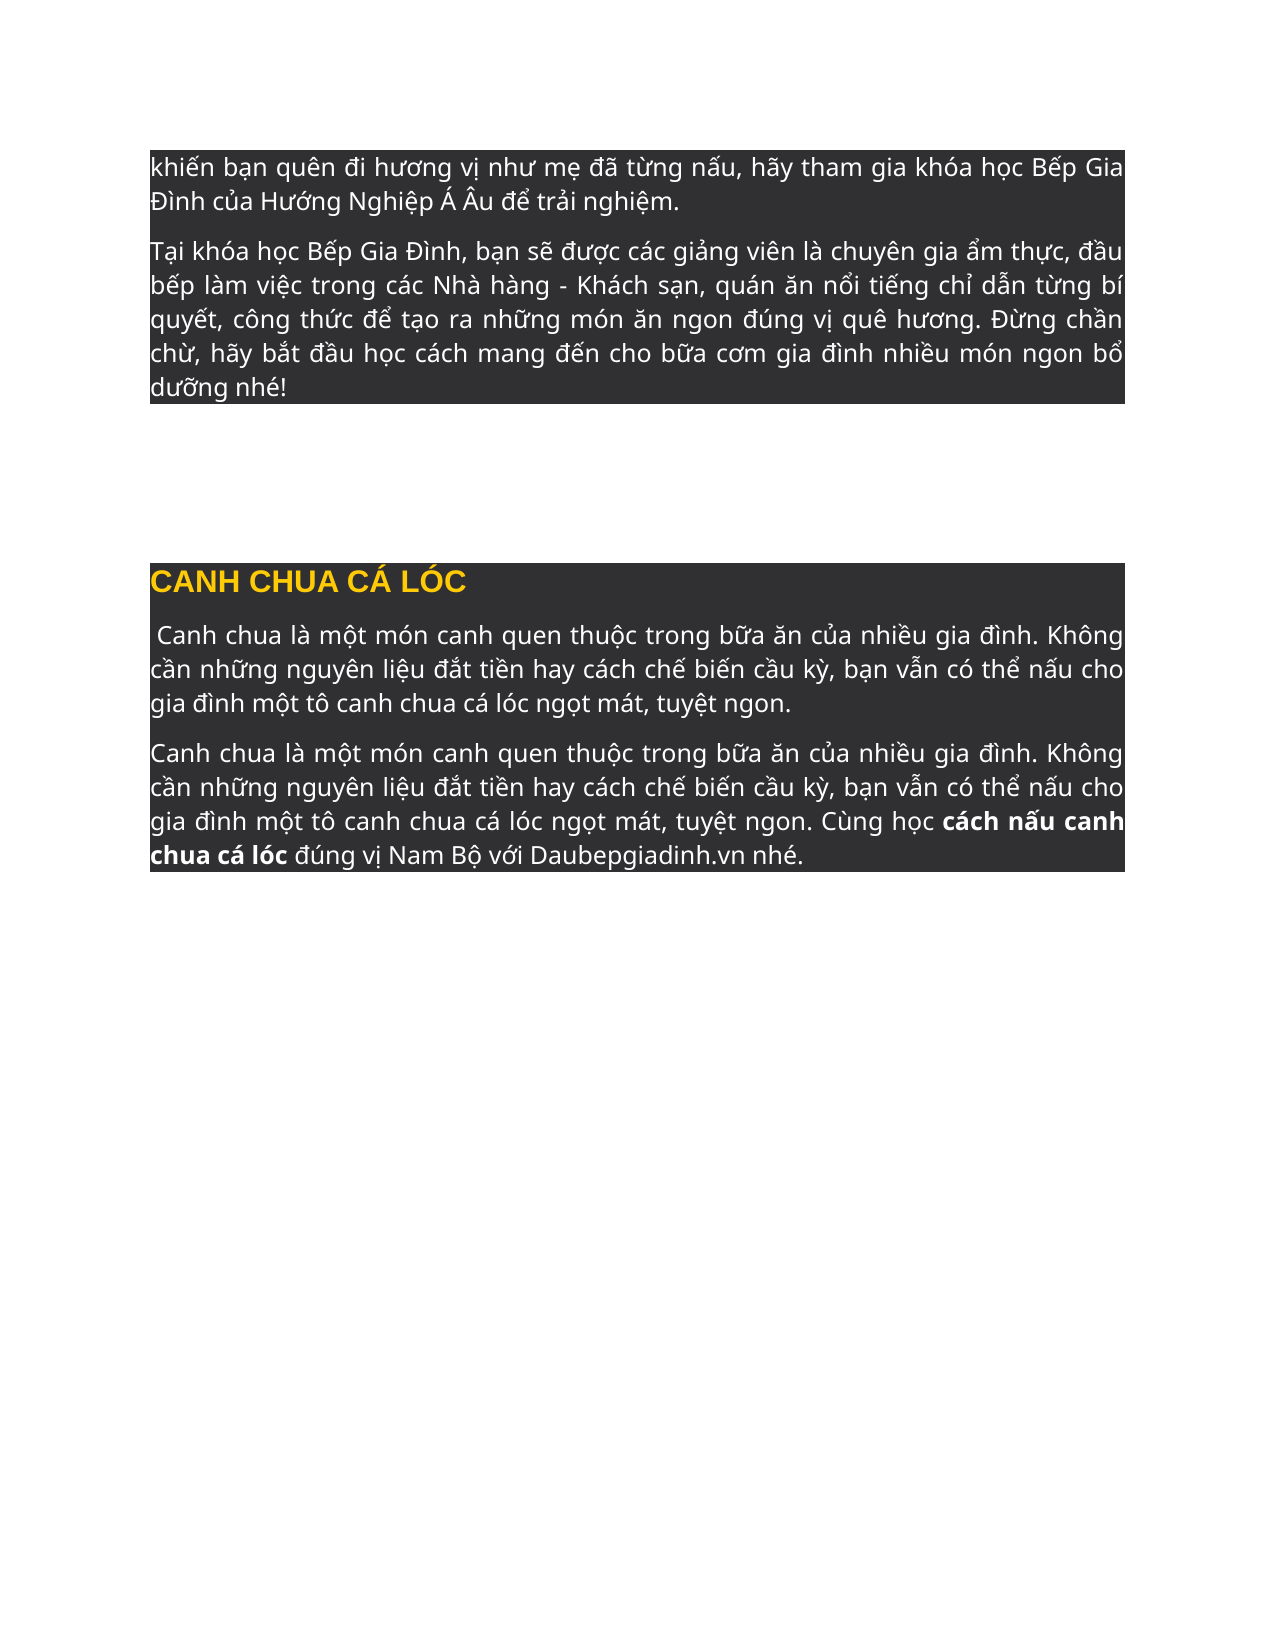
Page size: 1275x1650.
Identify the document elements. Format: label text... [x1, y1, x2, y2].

text Canh chua là một món canh quen thuộc trong bữa ăn của nhiều gia đình. Không cần những nguyên liệu đắt tiền hay cách chế biến cầu kỳ, bạn vẫn có thể nấu cho gia đình một tô canh chua cá lóc ngọt mát, tuyệt ngon. Cùng học cách nấu canh chua cá lóc đúng vị Nam Bộ với Daubepgiadinh.vn nhé. [150, 735, 1125, 872]
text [150, 150, 1125, 218]
text Canh chua là một món canh quen thuộc trong bữa ăn của nhiều gia đình. Không cần những nguyên liệu đắt tiền hay cách chế biến cầu kỳ, bạn vẫn có thể nấu cho gia đình một tô canh chua cá lóc ngọt mát, tuyệt ngon. [150, 617, 1125, 720]
text Tại khóa học Bếp Gia Đình, bạn sẽ được các giảng viên là chuyên gia ẩm thực, đầu bếp làm việc trong các Nhà hàng - Khách sạn, quán ăn nổi tiếng chỉ dẫn từng bí quyết, công thức để tạo ra những món ăn ngon đúng vị quê hương. Đừng chần chừ, hãy bắt đầu học cách mang đến cho bữa cơm gia đình nhiều món ngon bổ dưỡng nhé! [150, 234, 1125, 404]
subtitle CANH CHUA CÁ LÓC [150, 563, 1125, 599]
